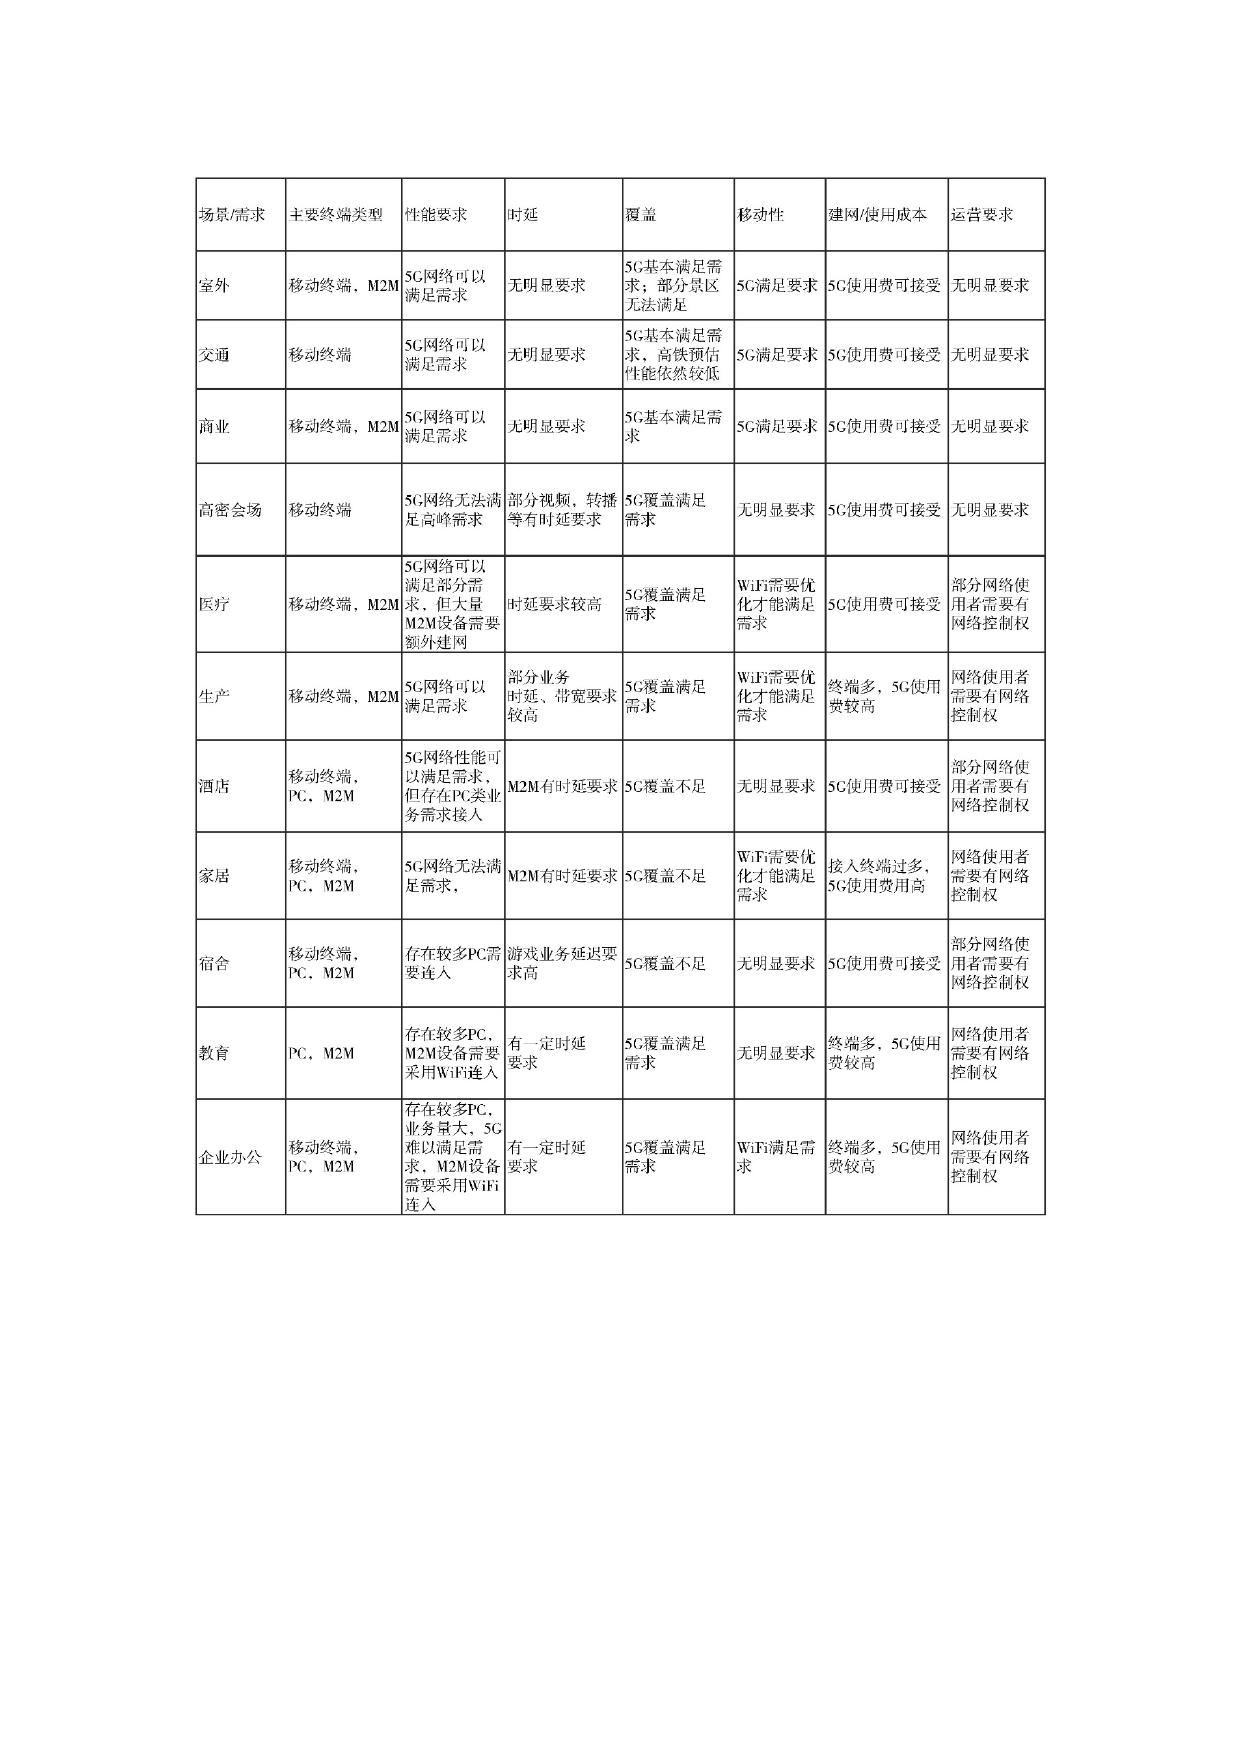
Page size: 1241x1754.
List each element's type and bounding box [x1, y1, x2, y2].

picture [187, 162, 1053, 1225]
